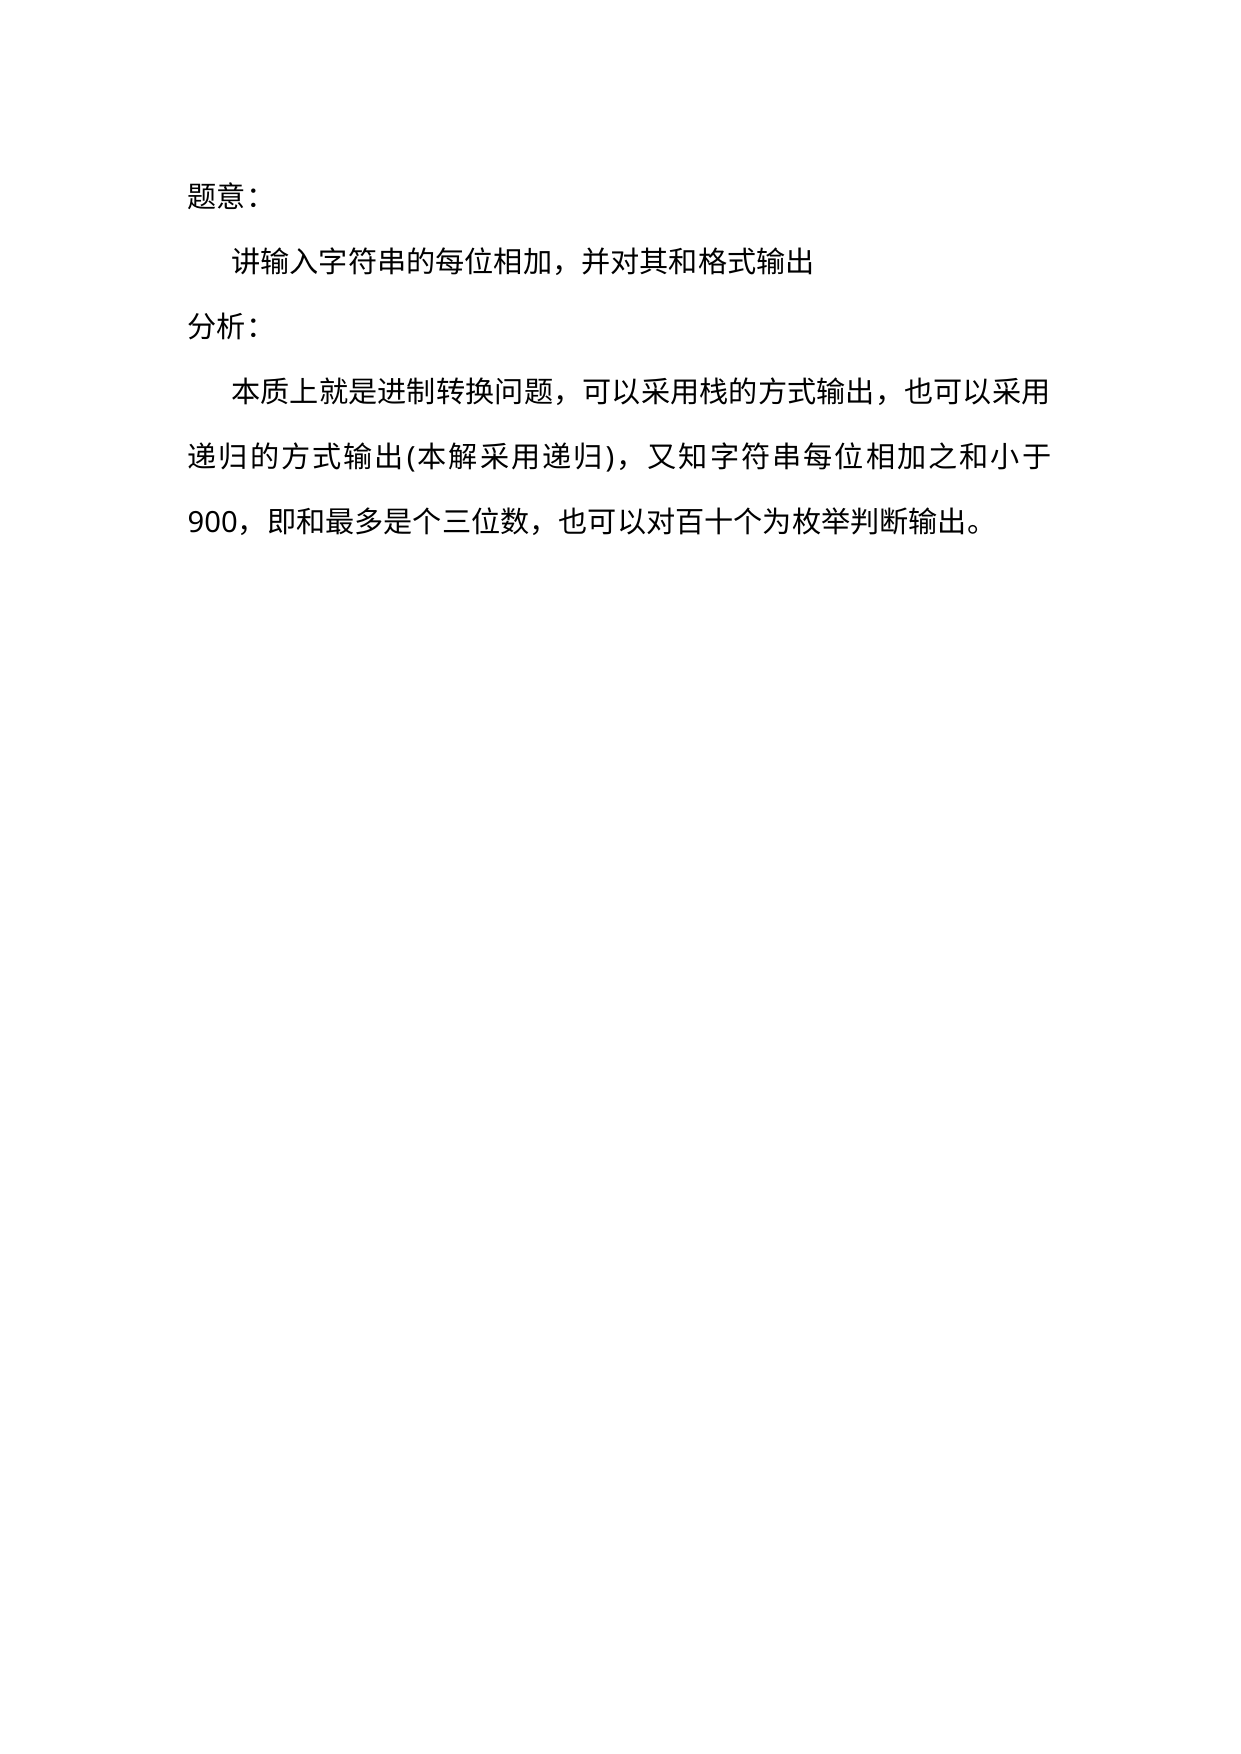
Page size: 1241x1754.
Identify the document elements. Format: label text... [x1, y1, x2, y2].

text 讲输入字符串的每位相加，并对其和格式输出 [187, 227, 1053, 292]
text 题意： [187, 162, 1053, 227]
text 分析： [187, 292, 1053, 357]
text 本质上就是进制转换问题，可以采用栈的方式输出，也可以采用递归的方式输出(本解采用递归)，又知字符串每位相加之和小于900，即和最多是个三位数，也可以对百十个为枚举判断输出。 [187, 357, 1053, 552]
